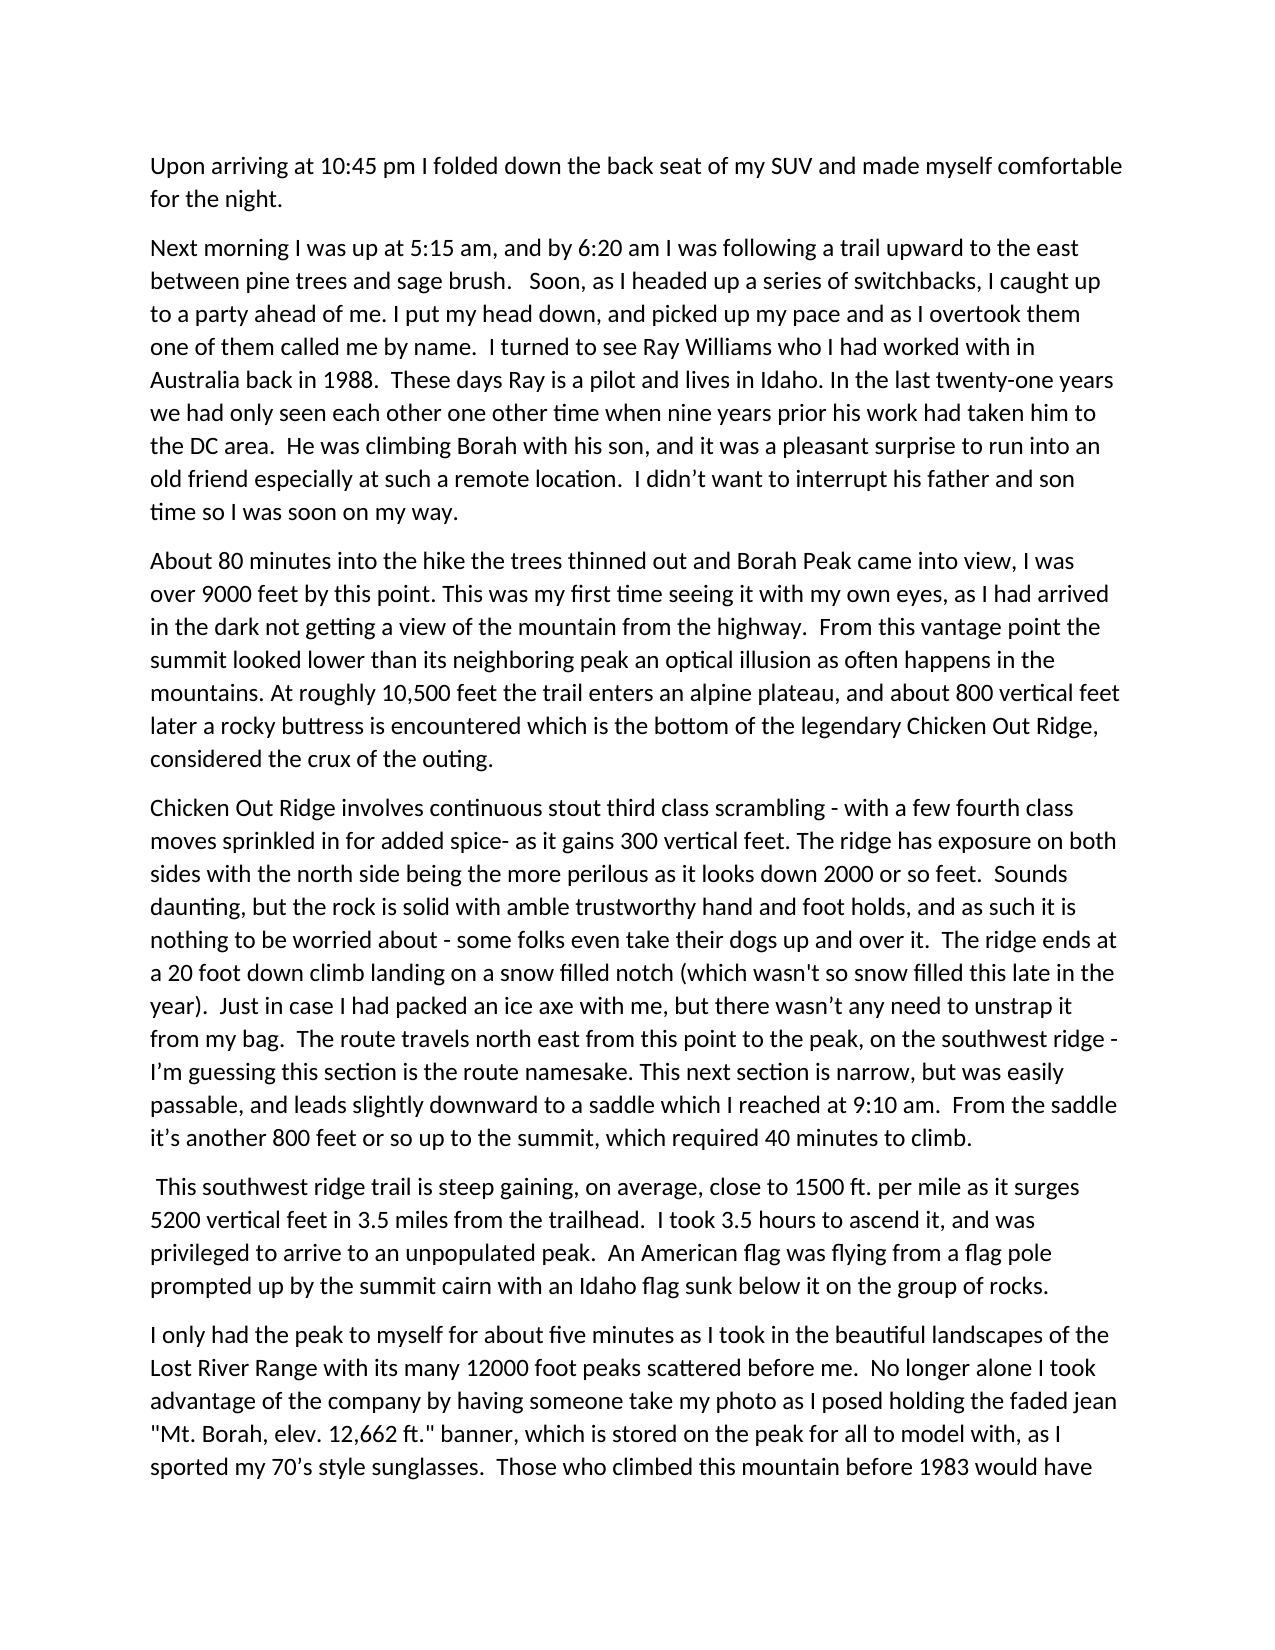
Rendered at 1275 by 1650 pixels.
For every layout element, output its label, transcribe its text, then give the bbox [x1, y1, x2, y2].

text This southwest ridge trail is steep gaining, on average, close to 1500 ft. per mile as it surges 5200 vertical feet in 3.5 miles from the trailhead. I took 3.5 hours to ascend it, and was privileged to arrive to an unpopulated peak. An American flag was flying from a flag pole prompted up by the summit cairn with an Idaho flag sunk below it on the group of rocks. [150, 1171, 1125, 1301]
text About 80 minutes into the hike the trees thinned out and Borah Peak came into view, I was over 9000 feet by this point. This was my first time seeing it with my own eyes, as I had arrived in the dark not getting a view of the mountain from the highway. From this vantage point the summit looked lower than its neighboring peak an optical illusion as often happens in the mountains. At roughly 10,500 feet the trail enters an alpine plateau, and about 800 vertical feet later a rocky buttress is encountered which is the bottom of the legendary Chicken Out Ridge, considered the crux of the outing. [150, 545, 1125, 773]
text Chicken Out Ridge involves continuous stout third class scrambling - with a few fourth class moves sprinkled in for added spice- as it gains 300 vertical feet. The ridge has exposure on both sides with the north side being the more perilous as it looks down 2000 or so feet. Sounds daunting, but the rock is solid with amble trustworthy hand and foot holds, and as such it is nothing to be worried about - some folks even take their dogs up and over it. The ridge ends at a 20 foot down climb landing on a snow filled notch (which wasn't so snow filled this late in the year). Just in case I had packed an ice axe with me, but there wasn’t any need to unstrap it from my bag. The route travels north east from this point to the peak, on the southwest ridge - I’m guessing this section is the route namesake. This next section is narrow, but was easily passable, and leads slightly downward to a saddle which I reached at 9:10 am. From the saddle it’s another 800 feet or so up to the summit, which required 40 minutes to climb. [150, 792, 1125, 1152]
